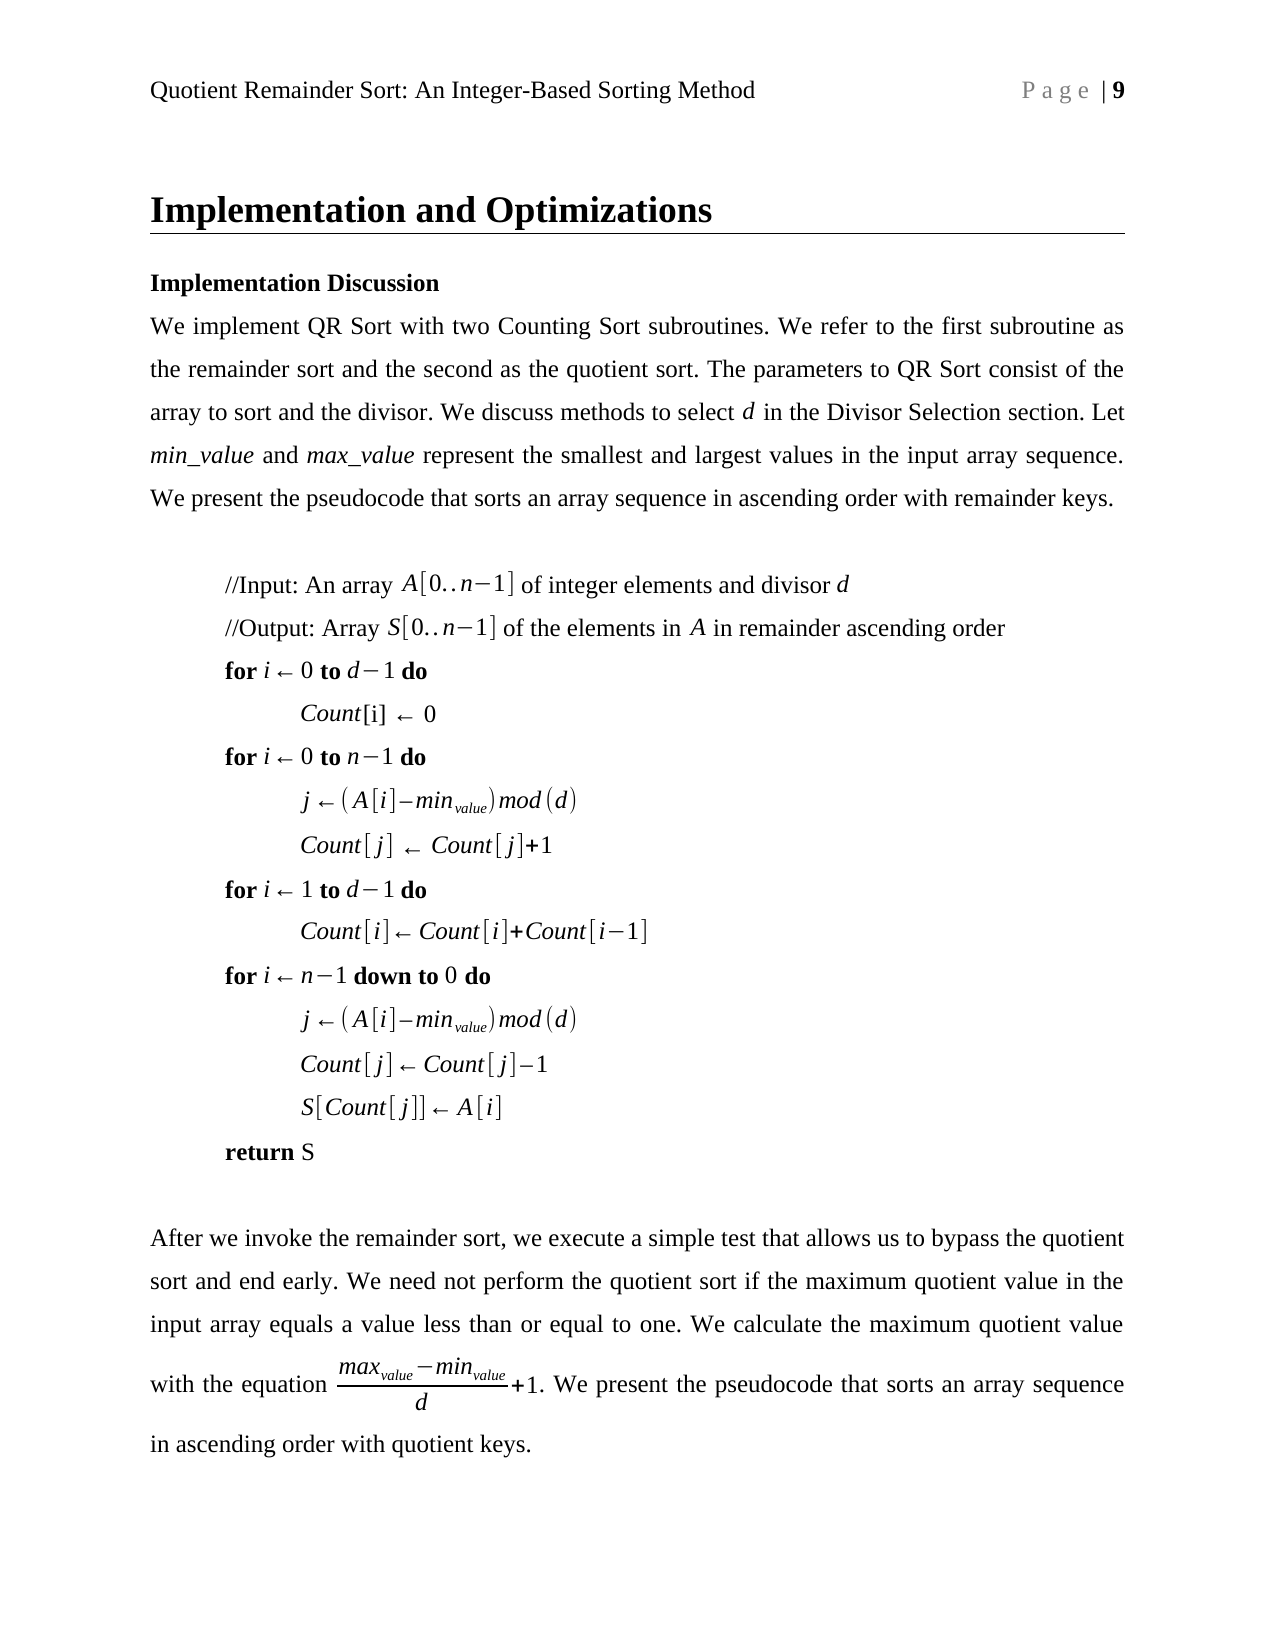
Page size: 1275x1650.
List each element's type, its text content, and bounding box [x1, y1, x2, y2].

subtitle Implementation and Optimizations [150, 187, 1125, 233]
subtitle Implementation Discussion [150, 268, 1125, 297]
text for to do [225, 656, 1125, 685]
text [i] ← 0 [300, 699, 1125, 728]
text ← [225, 832, 1125, 860]
text return S [225, 1137, 1125, 1166]
text for down to do [225, 961, 1125, 990]
text //Output: Array of the elements in in remainder ascending order [225, 613, 1125, 642]
text for to do [225, 875, 1125, 903]
text We implement QR Sort with two Counting Sort subroutines. We refer to the first subroutine as the remainder sort and the second as the quotient sort. The parameters to QR Sort consist of the array to sort and the divisor. We discuss methods to select in the Divisor Selection section. Let min_value and max_value represent the smallest and largest values in the input array sequence. We present the pseudocode that sorts an array sequence in ascending order with remainder keys. [150, 311, 1125, 512]
text //Input: An array of integer elements and divisor [225, 570, 1125, 598]
text for to do [225, 742, 1125, 771]
